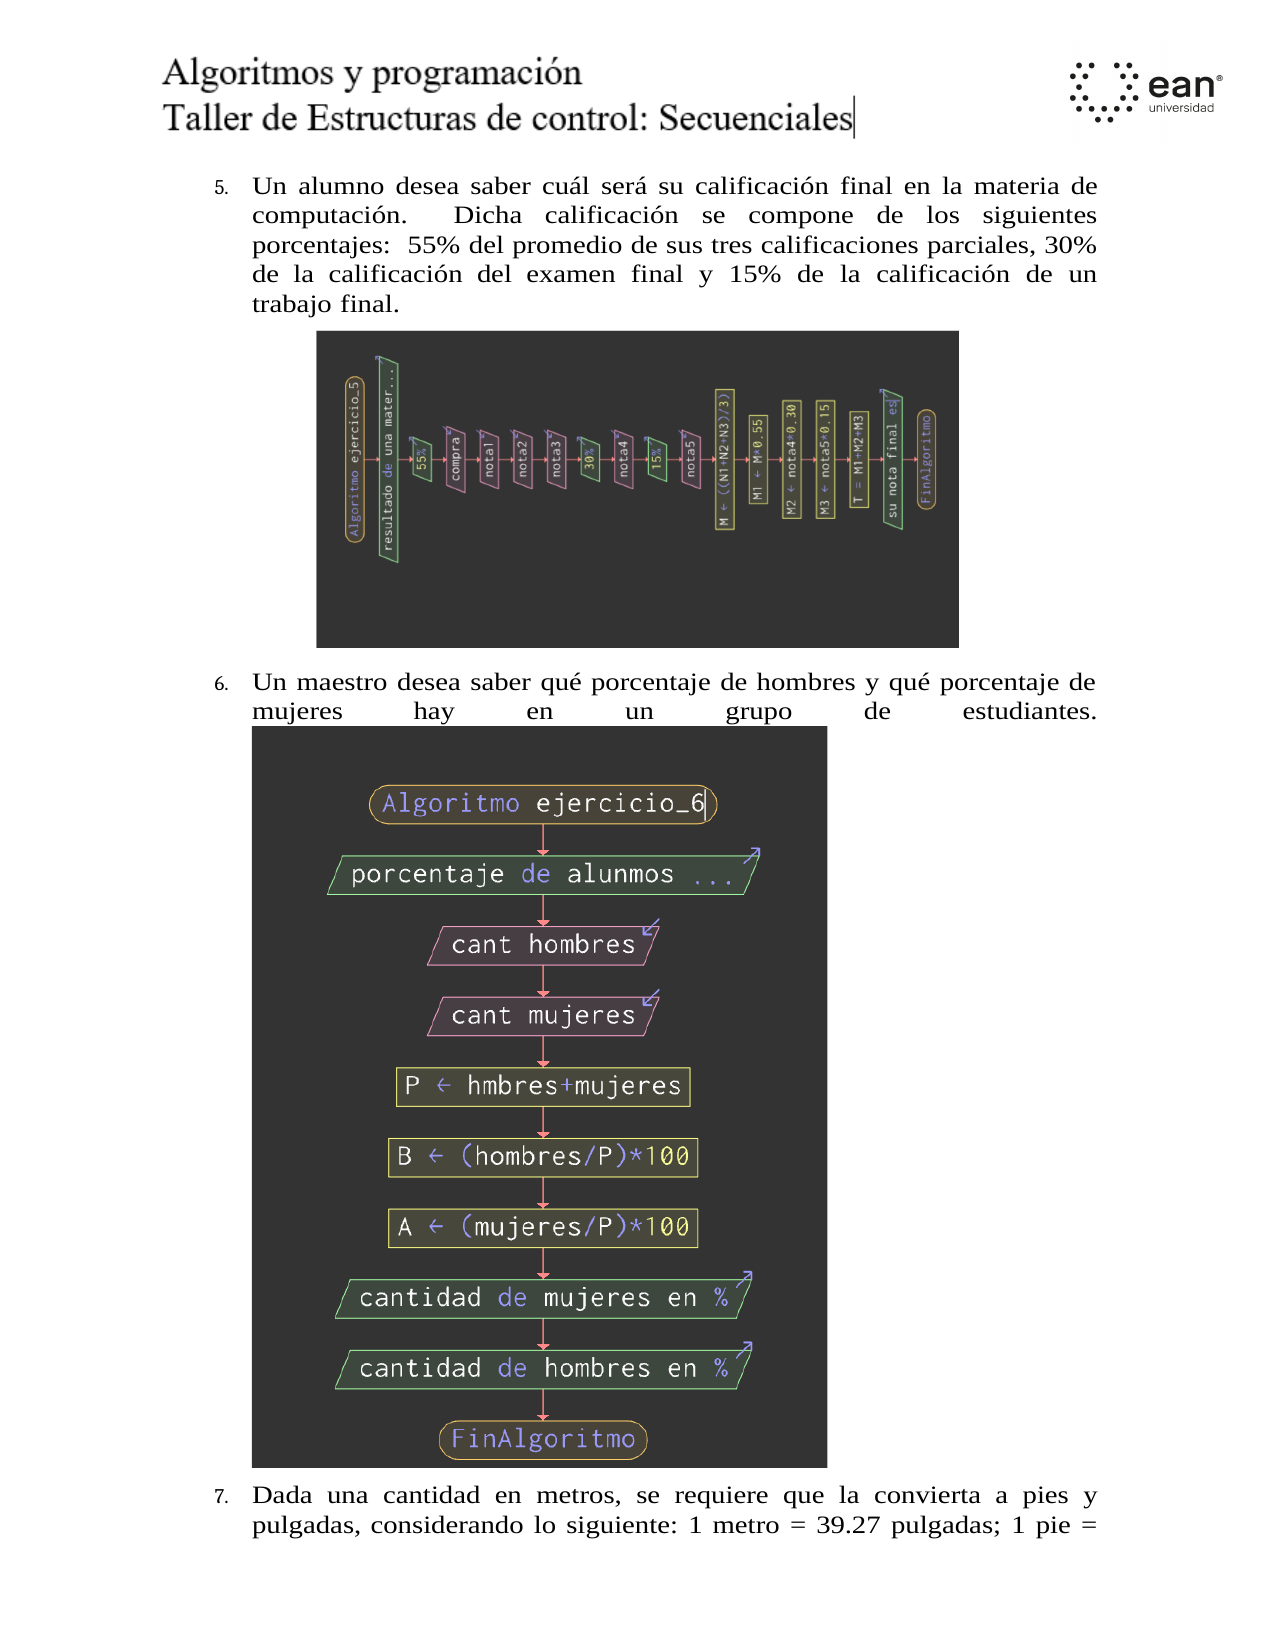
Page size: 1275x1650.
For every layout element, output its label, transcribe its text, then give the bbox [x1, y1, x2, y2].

picture [251, 726, 828, 1468]
picture [158, 51, 865, 149]
picture [317, 331, 958, 648]
picture [1041, 38, 1243, 151]
list Un alumno desea saber cuál será su calificación final en la materia de computación. Dicha calificación se compone de los siguientes porcentajes: 55% del promedio de sus tres calificaciones parciales, 30% de la calificación del examen final y 15% de la calificación de un trabajo final. [214, 171, 1098, 318]
